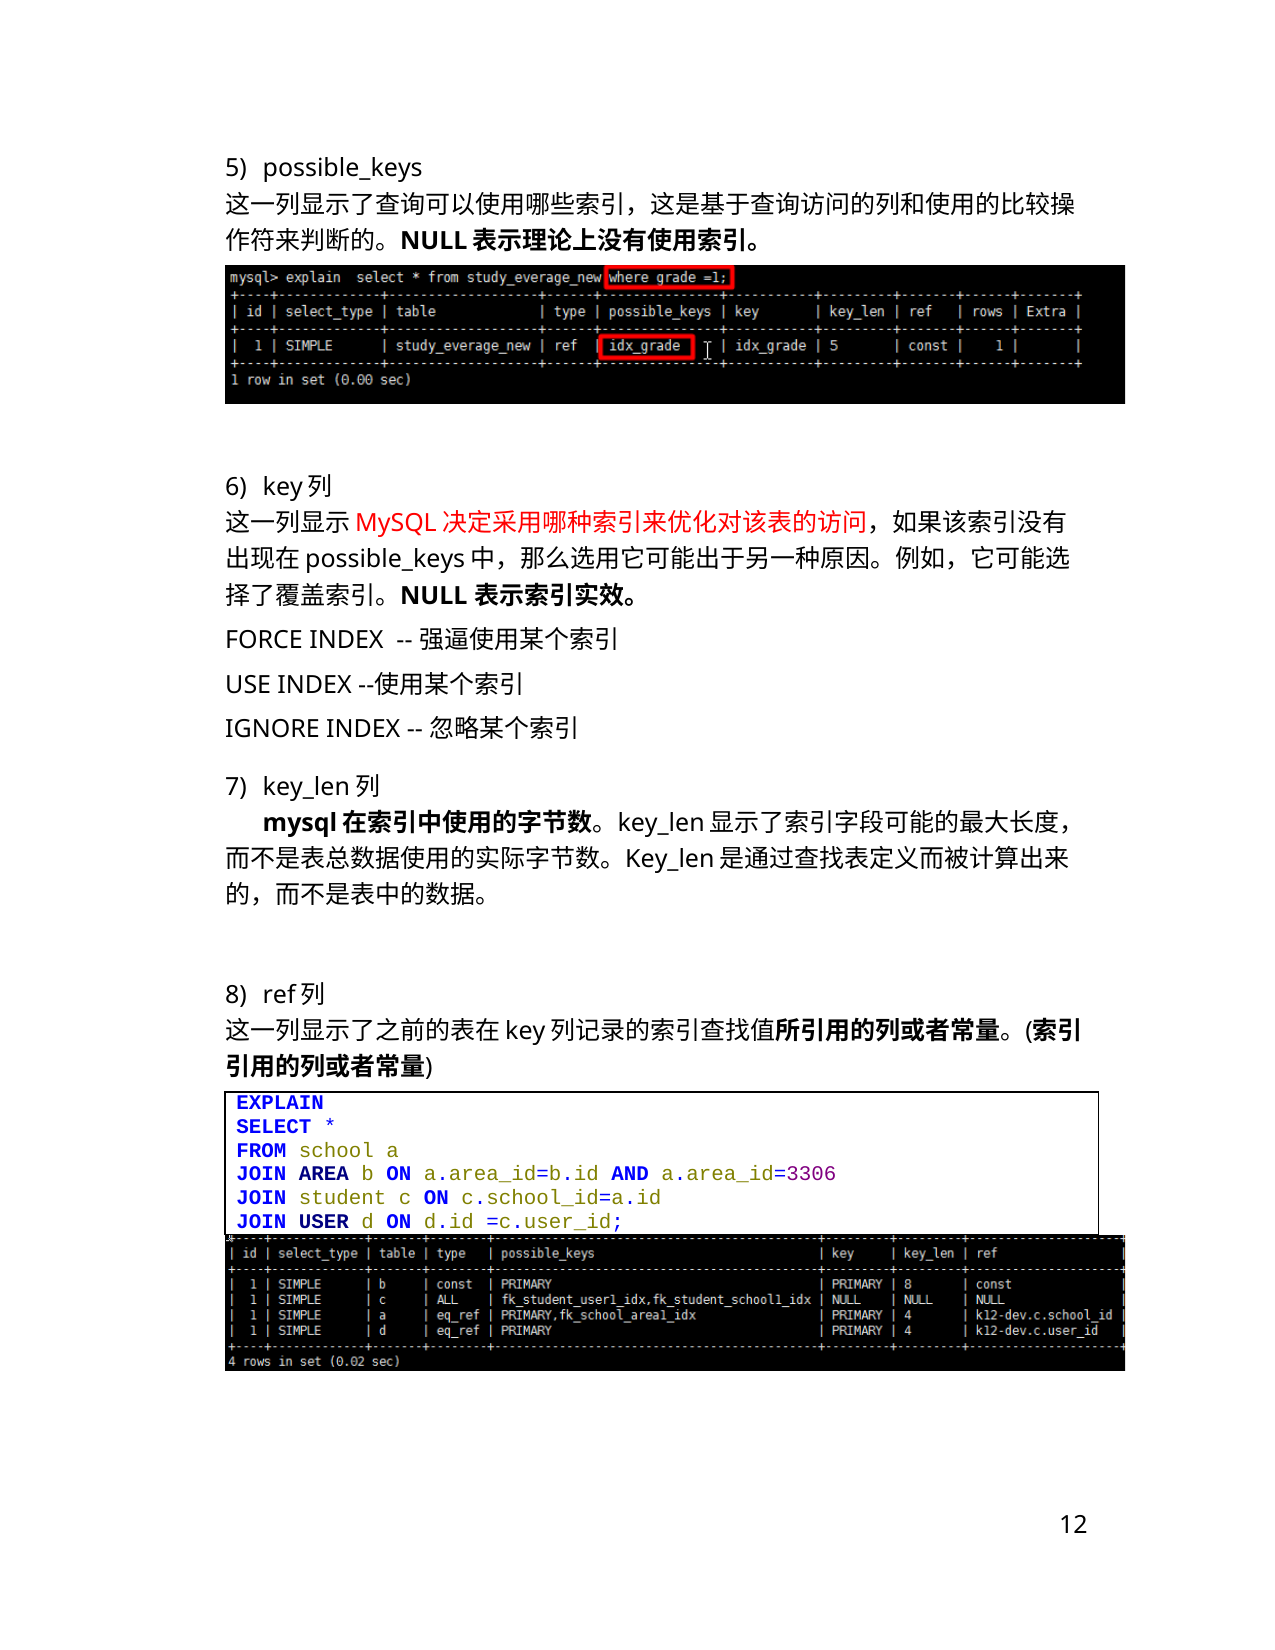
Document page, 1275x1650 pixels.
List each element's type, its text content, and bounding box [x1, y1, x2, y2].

subtitle key_len列 [225, 766, 1087, 802]
picture [225, 265, 1125, 404]
picture [225, 1235, 1125, 1371]
subtitle key列 [225, 466, 1087, 503]
subtitle ref列 [225, 974, 1087, 1011]
text 这一列显示了查询可以使用哪些索引，这是基于查询访问的列和使用的比较操作符来判断的。NULL表示理论上没有使用索引。 [225, 184, 1087, 257]
text mysql在索引中使用的字节数。key_len显示了索引字段可能的最大长度，而不是表总数据使用的实际字节数。Key_len是通过查找表定义而被计算出来的，而不是表中的数据。 [225, 802, 1087, 911]
text FORCE INDEX -- 强逼使用某个索引 [225, 620, 1087, 656]
table_header EXPLAIN SELECT * FROM school a JOIN AREA b ON a.area_id=b.id AND a.area_id=3306 JOIN student c ON c.school_id=a.id JOIN USER d ON d.id =c.user_id; [226, 1093, 1098, 1234]
text 这一列显示了之前的表在key列记录的索引查找值所引用的列或者常量。(索引引用的列或者常量) [225, 1011, 1087, 1083]
text 这一列显示MySQL决定采用哪种索引来优化对该表的访问，如果该索引没有出现在possible_keys中，那么选用它可能出于另一种原因。例如，它可能选择了覆盖索引。NULL 表示索引实效。 [225, 503, 1087, 611]
text IGNORE INDEX -- 忽略某个索引 [225, 709, 1087, 745]
subtitle possible_keys [225, 150, 1087, 184]
text USE INDEX --使用某个索引 [225, 664, 1087, 701]
